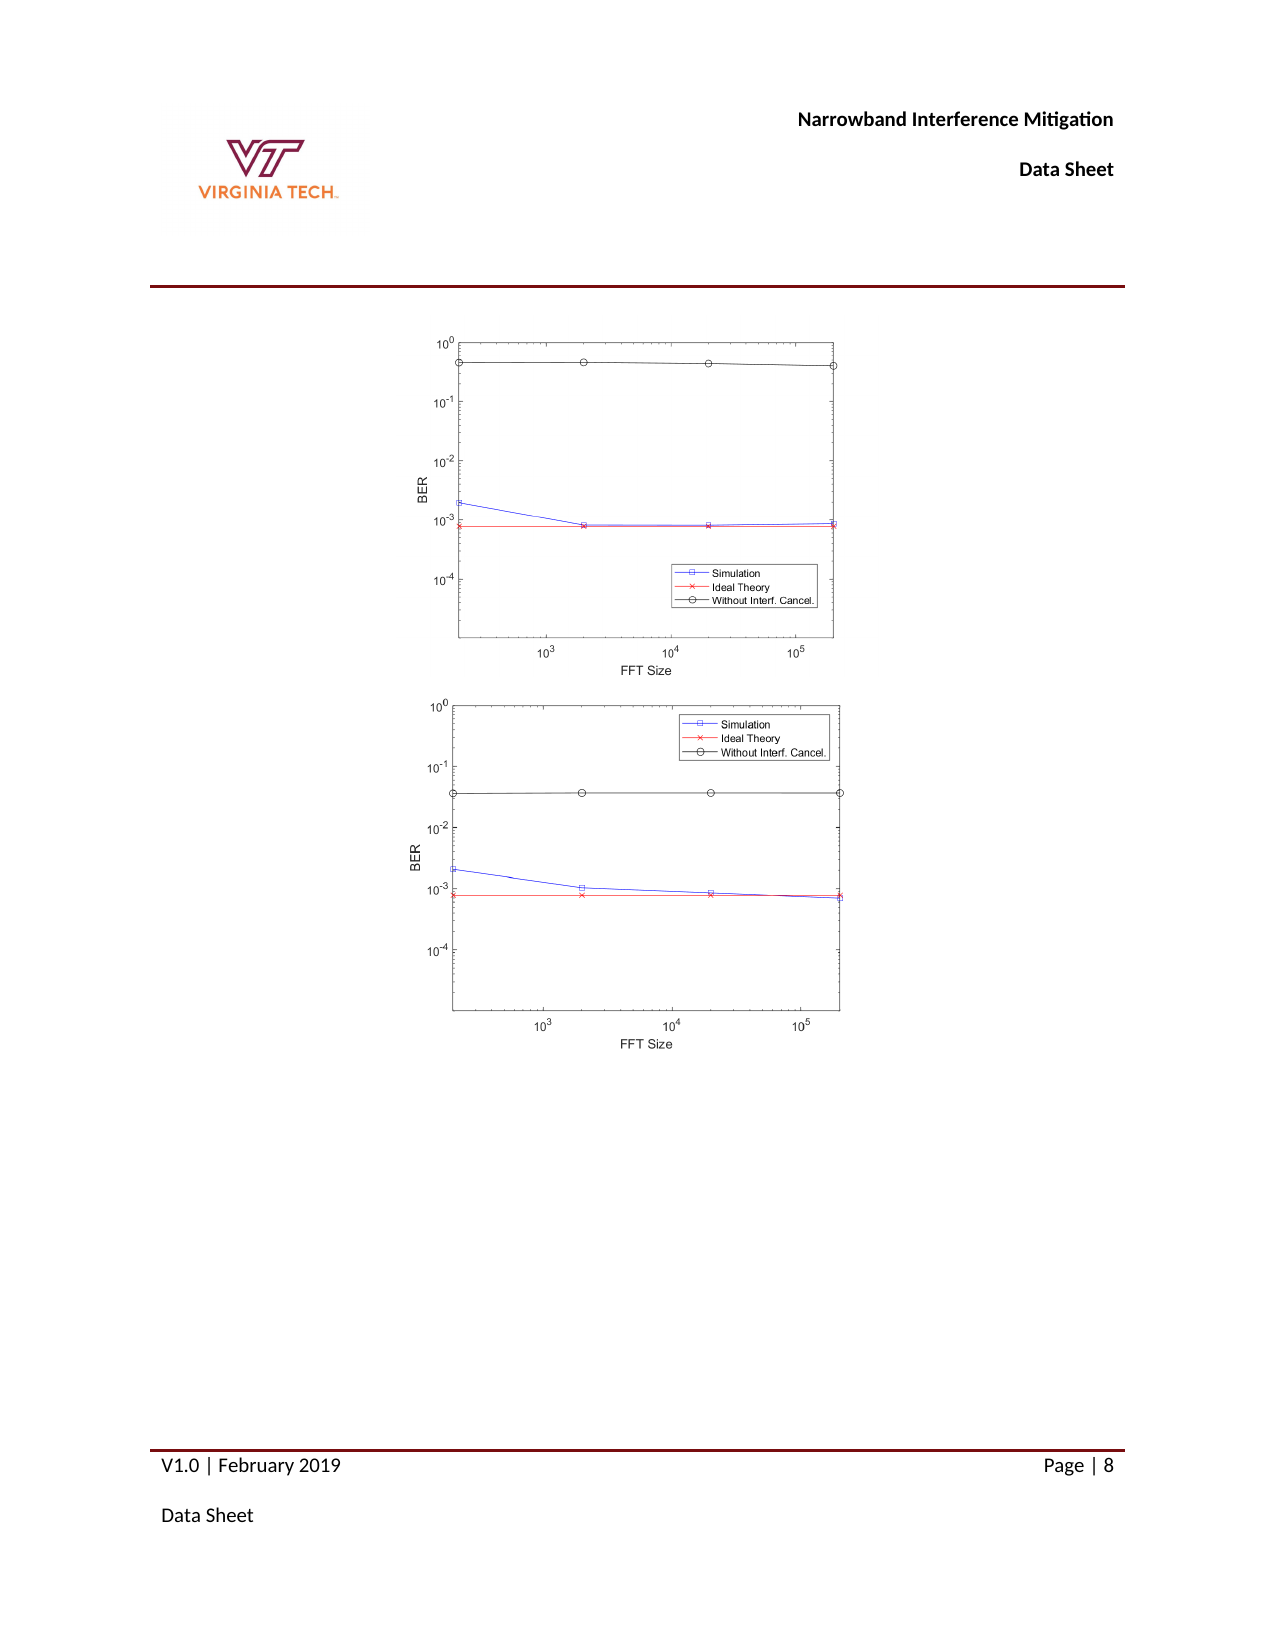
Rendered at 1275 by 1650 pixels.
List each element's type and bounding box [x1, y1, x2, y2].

picture [161, 103, 370, 236]
picture [388, 315, 887, 1052]
